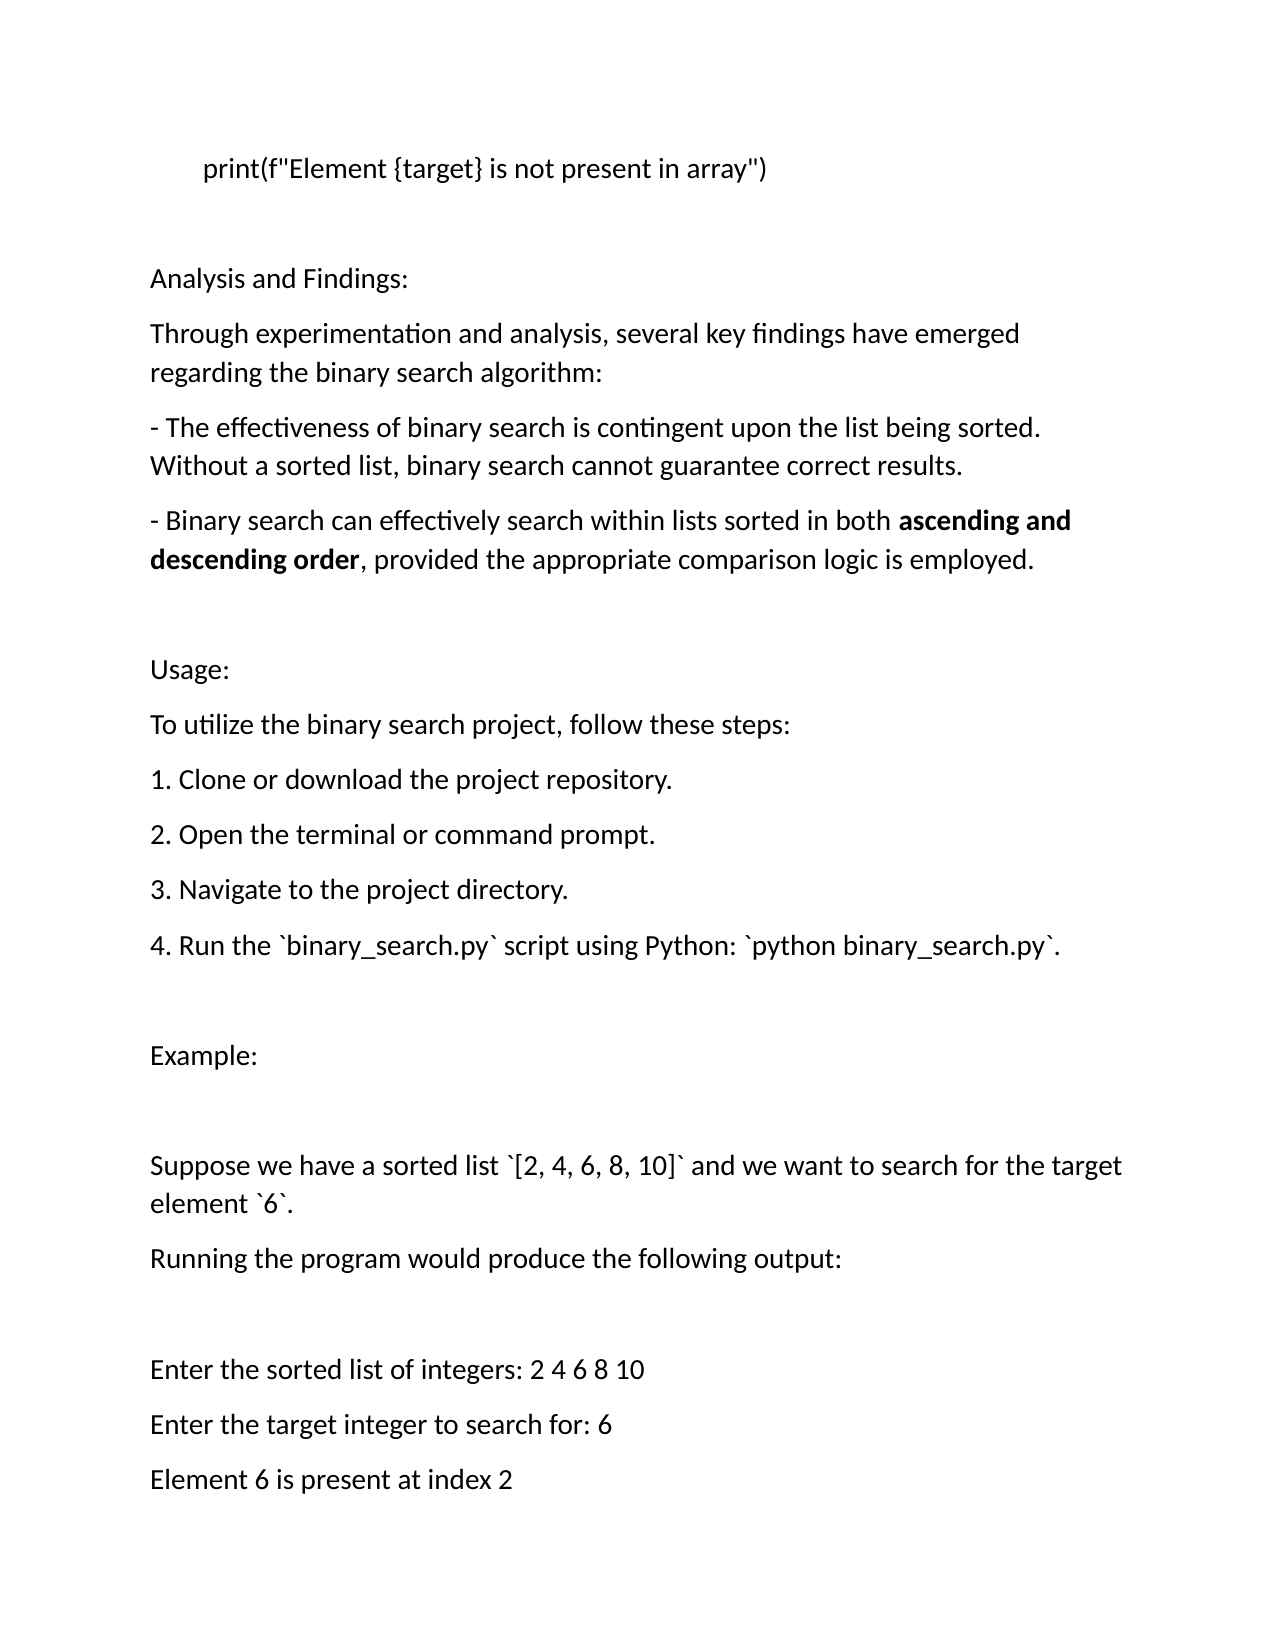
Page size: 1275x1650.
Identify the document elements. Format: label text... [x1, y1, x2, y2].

text Running the program would produce the following output: [150, 1241, 1125, 1276]
text Analysis and Findings: [150, 260, 1125, 296]
text 4. Run the `binary_search.py` script using Python: `python binary_search.py`. [150, 927, 1125, 962]
text To utilize the binary search project, follow these steps: [150, 706, 1125, 742]
text Through experimentation and analysis, several key findings have emerged regarding the binary search algorithm: [150, 315, 1125, 389]
text Enter the target integer to search for: 6 [150, 1406, 1125, 1441]
text Example: [150, 1037, 1125, 1072]
text Element 6 is present at index 2 [150, 1461, 1125, 1497]
text 3. Navigate to the project directory. [150, 871, 1125, 907]
text - The effectiveness of binary search is contingent upon the list being sorted. Without a sorted list, binary search cannot guarantee correct results. [150, 409, 1125, 483]
text Usage: [150, 651, 1125, 687]
text Suppose we have a sorted list `[2, 4, 6, 8, 10]` and we want to search for the target element `6`. [150, 1147, 1125, 1221]
text 1. Clone or download the project repository. [150, 761, 1125, 797]
text Enter the sorted list of integers: 2 4 6 8 10 [150, 1351, 1125, 1386]
text - Binary search can effectively search within lists sorted in both ascending and descending order, provided the appropriate comparison logic is employed. [150, 502, 1125, 576]
text print(f"Element {target} is not present in array") [150, 150, 1125, 186]
text 2. Open the terminal or command prompt. [150, 816, 1125, 852]
